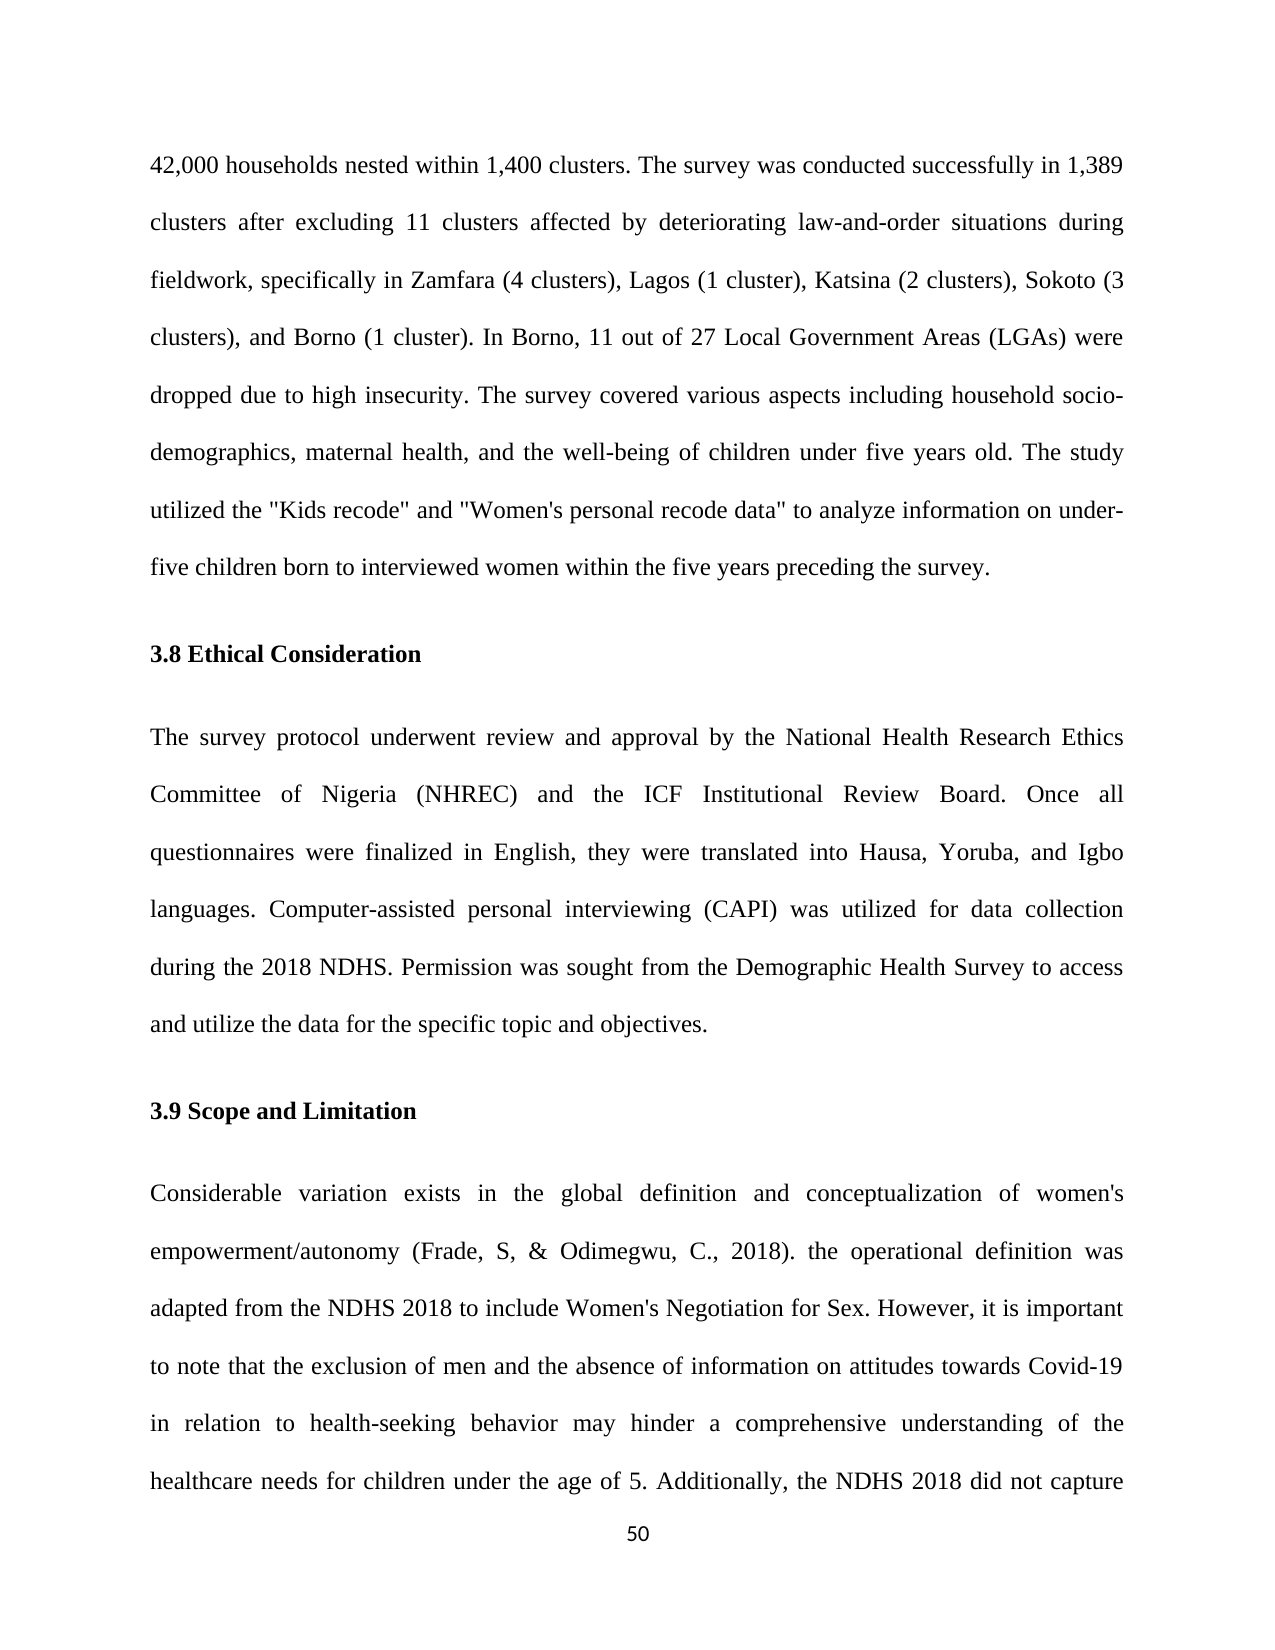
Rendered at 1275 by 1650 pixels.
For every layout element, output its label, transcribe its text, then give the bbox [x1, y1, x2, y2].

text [150, 150, 1125, 581]
text The survey protocol underwent review and approval by the National Health Research Ethics Committee of Nigeria (NHREC) and the ICF Institutional Review Board. Once all questionnaires were finalized in English, they were translated into Hausa, Yoruba, and Igbo languages. Computer-assisted personal interviewing (CAPI) was utilized for data collection during the 2018 NDHS. Permission was sought from the Demographic Health Survey to access and utilize the data for the specific topic and objectives. [150, 722, 1125, 1038]
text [150, 1178, 1125, 1494]
text 3.9 Scope and Limitation [150, 1096, 1125, 1124]
text 3.8 Ethical Consideration [150, 639, 1125, 668]
